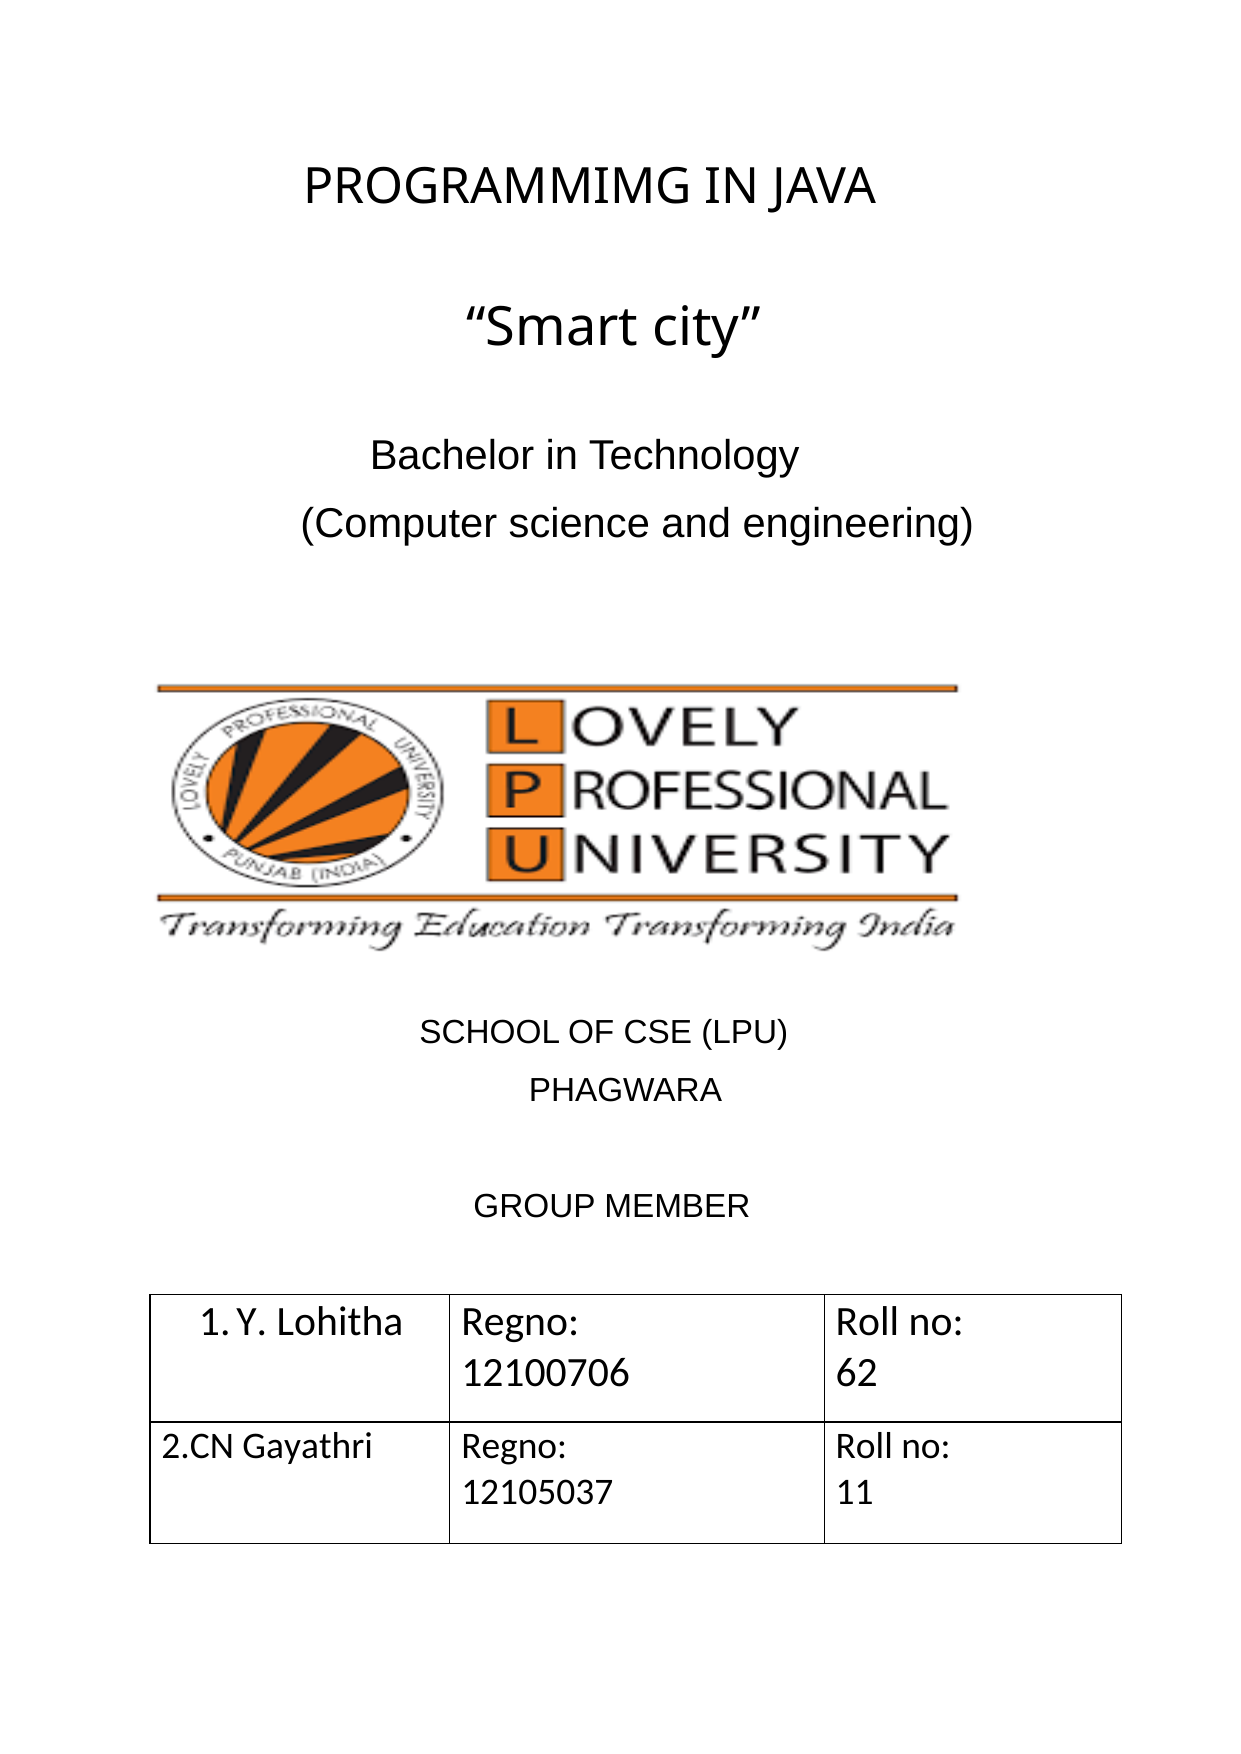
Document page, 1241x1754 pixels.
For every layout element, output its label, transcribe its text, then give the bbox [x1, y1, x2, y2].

table_header Roll no: 62 [825, 1295, 1121, 1421]
table_header Y. Lohitha [151, 1295, 449, 1421]
text GROUP MEMBER [150, 1186, 1090, 1224]
table_cell Roll no: 11 [825, 1423, 1121, 1542]
text (Computer science and engineering) [150, 498, 1090, 546]
picture [150, 643, 967, 993]
text PROGRAMMIMG IN JAVA [150, 150, 1090, 218]
table_header Regno: 12100706 [450, 1295, 824, 1421]
table_cell Regno: 12105037 [450, 1423, 824, 1542]
text Bachelor in Technology [150, 430, 1090, 478]
table_cell 2.CN Gayathri [151, 1423, 449, 1542]
text PHAGWARA [150, 1070, 1090, 1108]
text “Smart city” [150, 287, 1090, 361]
text SCHOOL OF CSE (LPU) [150, 1012, 1090, 1050]
